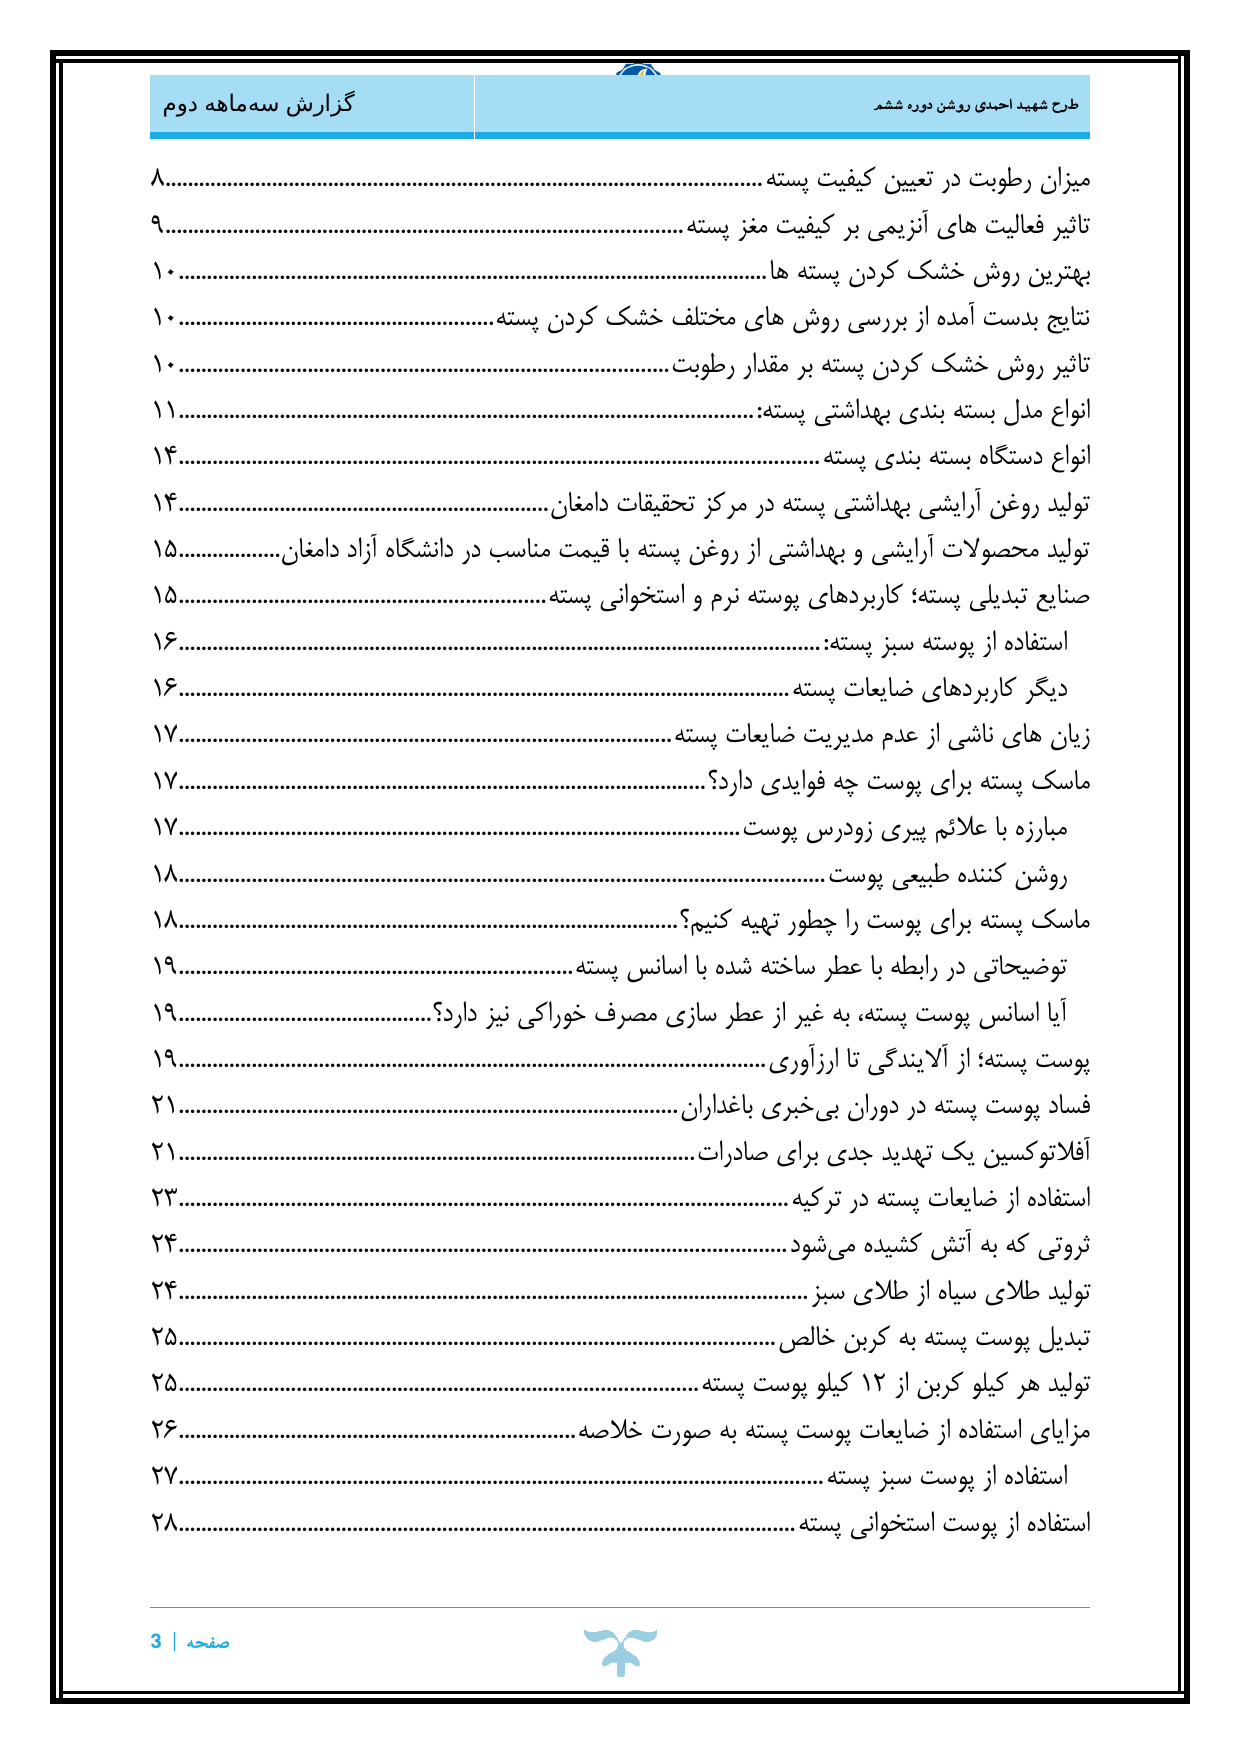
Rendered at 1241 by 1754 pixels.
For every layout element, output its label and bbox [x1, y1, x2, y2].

picture [604, 63, 671, 75]
